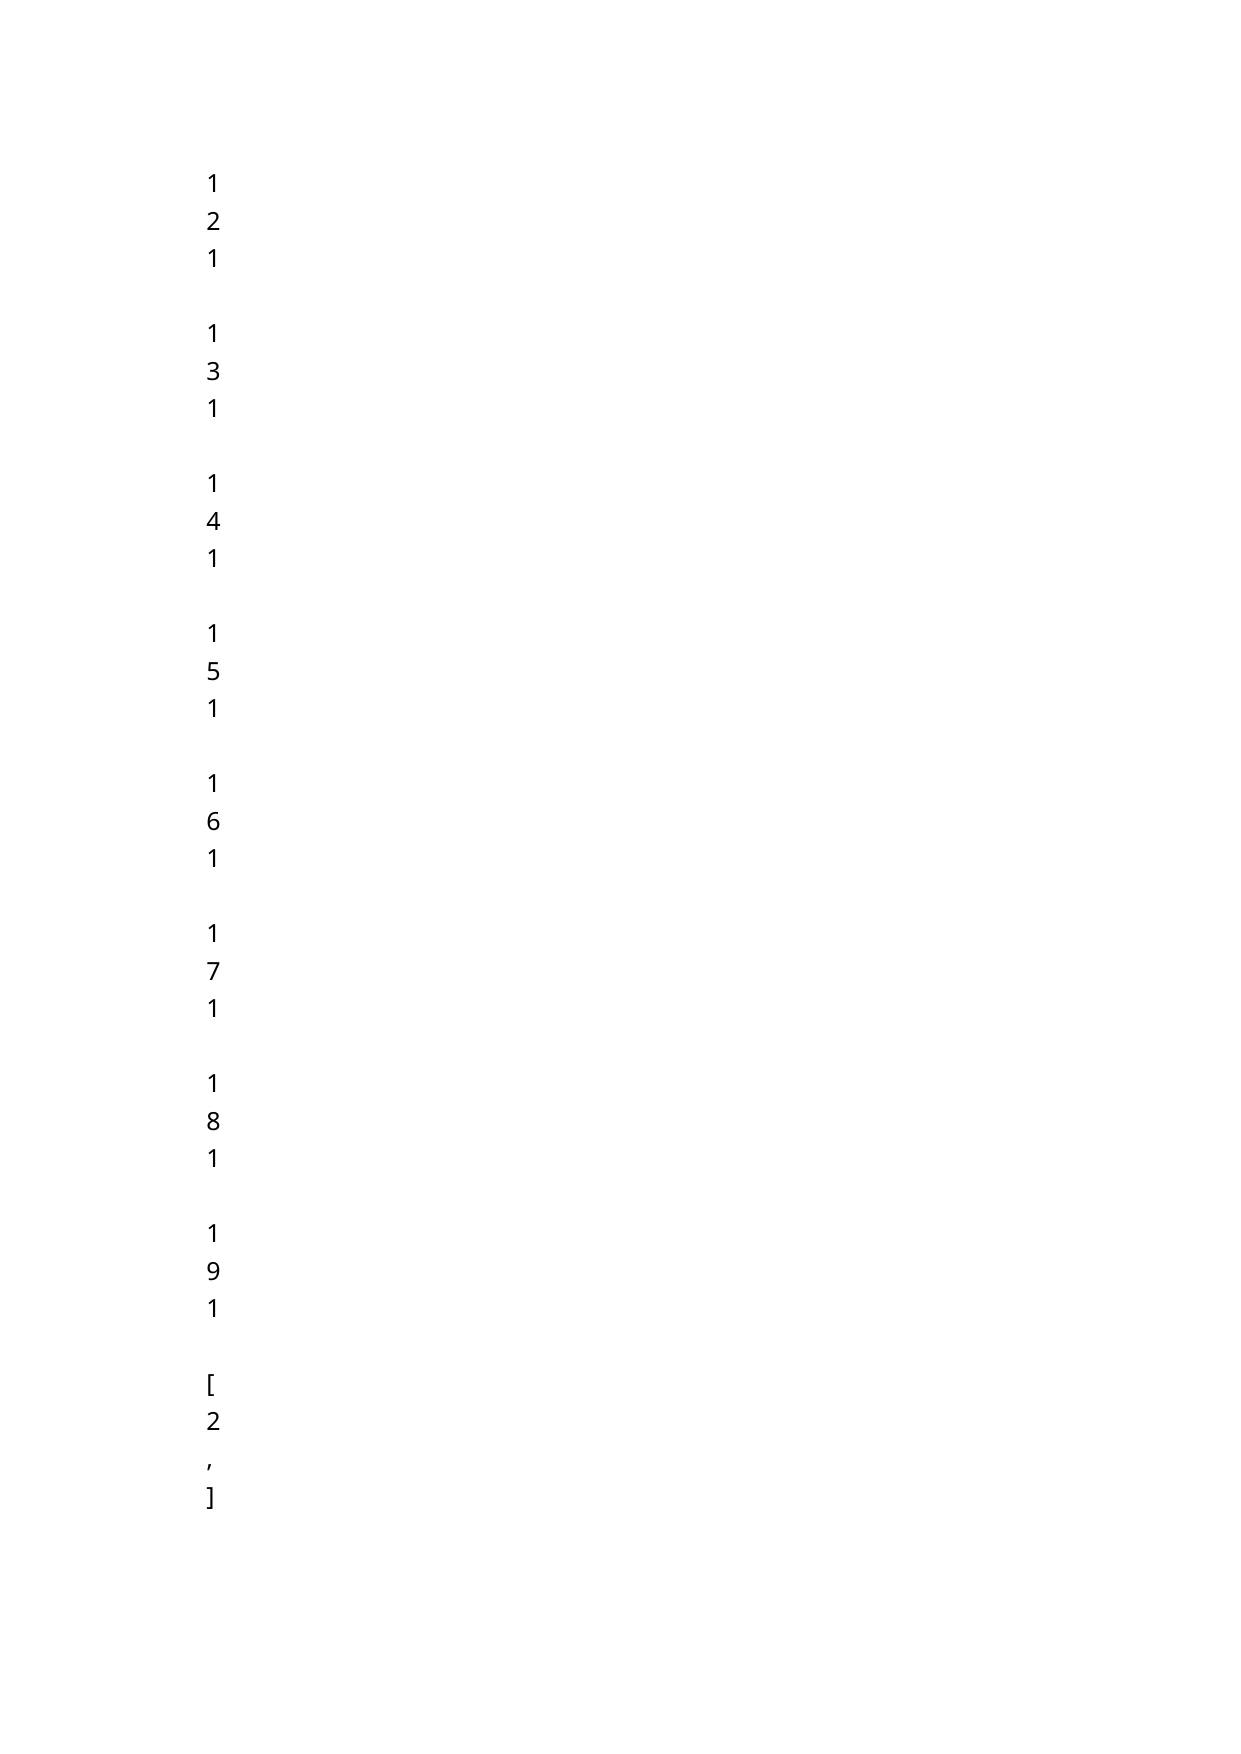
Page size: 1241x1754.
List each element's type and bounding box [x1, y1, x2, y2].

table_cell [188, 165, 994, 1577]
